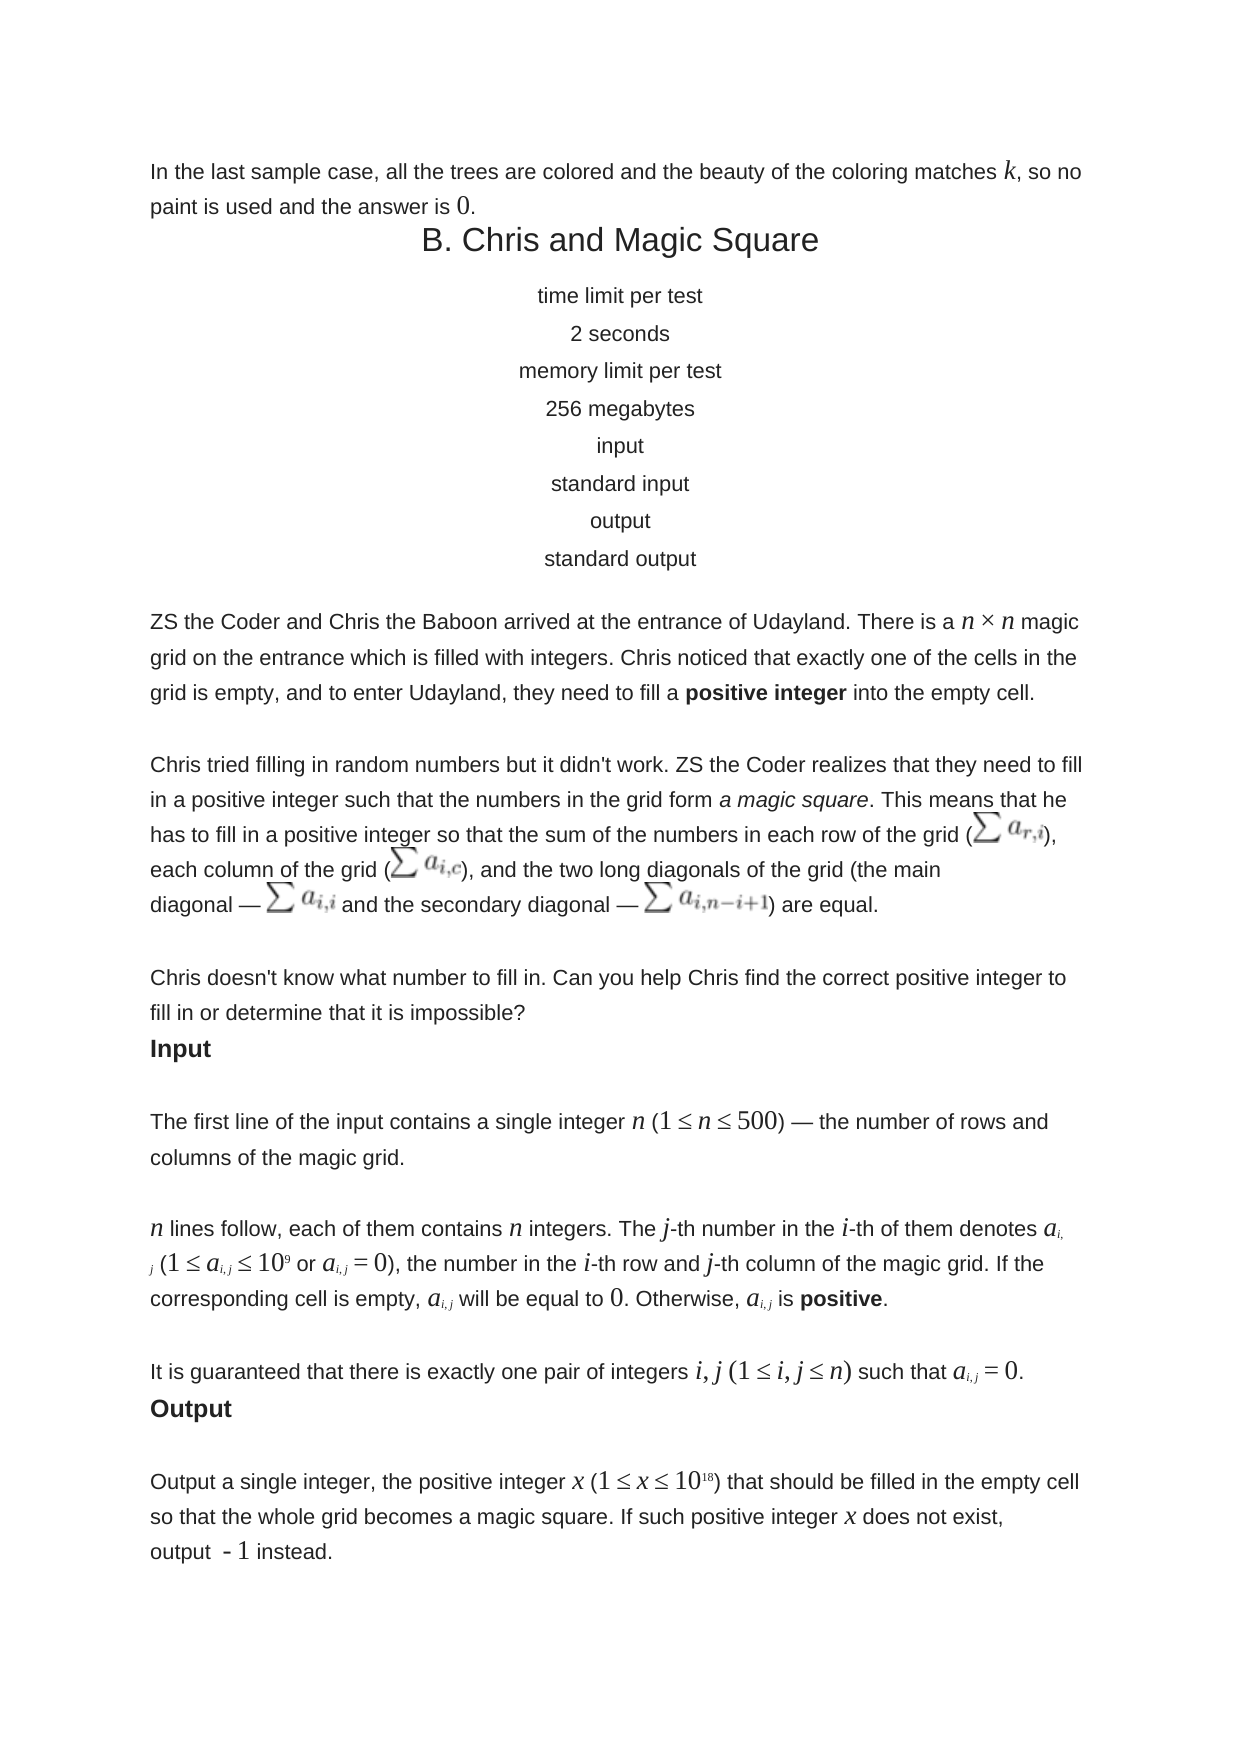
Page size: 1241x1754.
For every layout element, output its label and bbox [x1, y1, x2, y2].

picture [973, 812, 1044, 843]
picture [644, 882, 768, 913]
picture [390, 847, 461, 878]
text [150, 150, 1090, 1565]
picture [266, 882, 336, 913]
